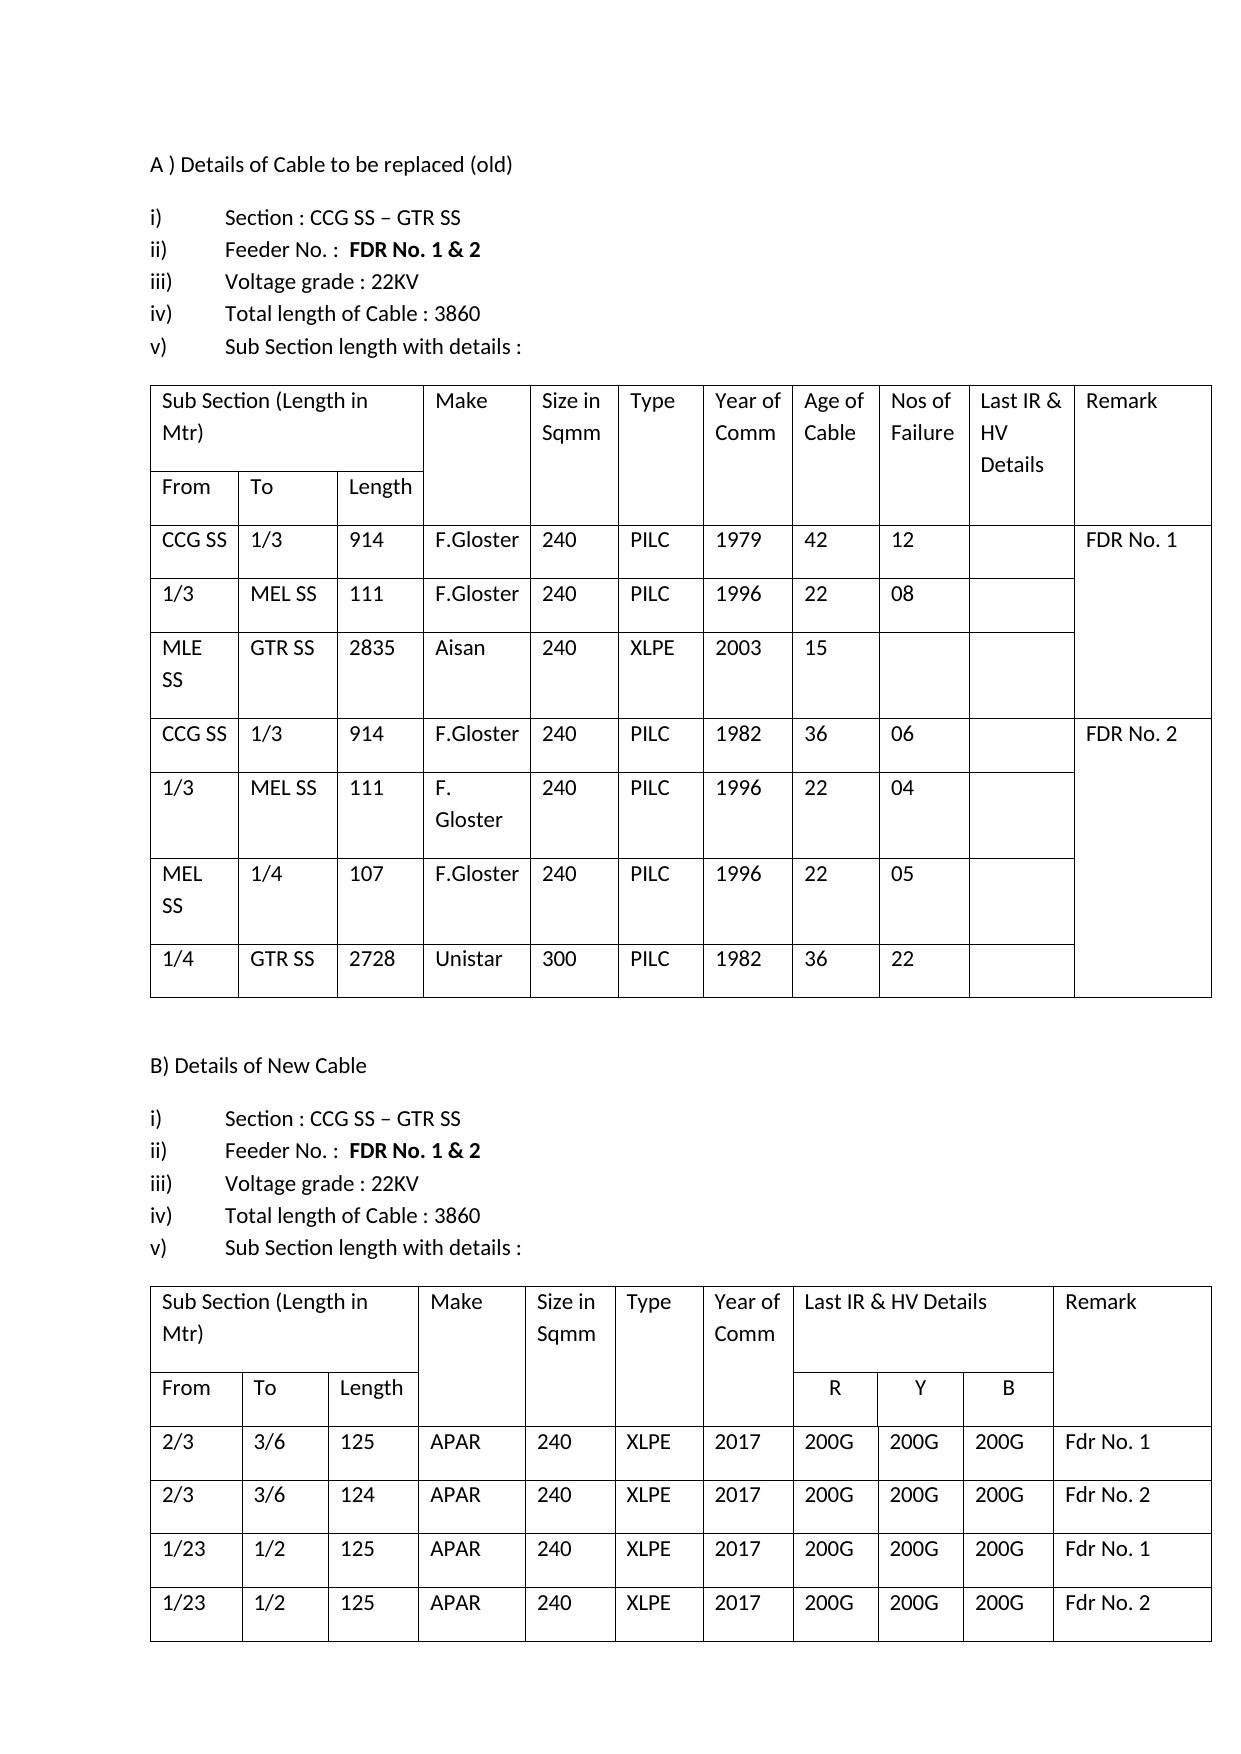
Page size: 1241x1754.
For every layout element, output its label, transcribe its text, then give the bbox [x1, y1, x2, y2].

table_header Remark [1054, 1287, 1211, 1426]
table_cell 1/2 [243, 1534, 328, 1587]
table_cell XLPE [616, 1534, 703, 1587]
table_cell APAR [419, 1534, 525, 1587]
table_cell MEL SS [239, 579, 337, 632]
table_cell F.Gloster [424, 579, 530, 632]
table_cell Y [878, 1373, 963, 1426]
table_cell PILC [619, 945, 703, 997]
table_header Make [419, 1287, 525, 1426]
list Voltage grade : 22KV [150, 267, 1090, 295]
table_cell 240 [531, 579, 618, 632]
table_cell 3/6 [243, 1481, 328, 1533]
table_cell R [794, 1373, 877, 1426]
table_cell GTR SS [239, 633, 337, 718]
table_cell 05 [880, 859, 969, 943]
table_cell 1/4 [239, 859, 337, 943]
table_cell F.Gloster [424, 719, 530, 772]
list Section : CCG SS – GTR SS [150, 1104, 1090, 1132]
table_cell F.Gloster [424, 859, 530, 943]
table_cell 22 [880, 945, 969, 997]
table_cell 125 [329, 1534, 418, 1587]
table_cell 125 [329, 1588, 418, 1641]
table_cell 107 [338, 859, 423, 943]
table_cell 124 [329, 1481, 418, 1533]
table_cell PILC [619, 719, 703, 772]
table_cell 200G [964, 1481, 1053, 1533]
list Total length of Cable : 3860 [150, 1201, 1090, 1229]
table_cell [880, 633, 969, 718]
table_cell 1/3 [239, 719, 337, 772]
table_cell Fdr No. 1 [1054, 1534, 1211, 1587]
table_cell 200G [794, 1534, 878, 1587]
list Section : CCG SS – GTR SS [150, 203, 1090, 231]
table_cell 1996 [704, 859, 792, 943]
table_cell Fdr No. 2 [1054, 1588, 1211, 1641]
table_cell Unistar [424, 945, 530, 997]
table_cell 22 [793, 859, 879, 943]
table_cell CCG SS [151, 526, 238, 578]
table_cell 1/3 [151, 773, 238, 858]
table_cell Length [338, 472, 423, 524]
table_cell GTR SS [239, 945, 337, 997]
table_cell PILC [619, 526, 703, 578]
table_cell 22 [793, 773, 879, 858]
table_cell F. Gloster [424, 773, 530, 858]
table_cell APAR [419, 1481, 525, 1533]
table_cell 2728 [338, 945, 423, 997]
table_cell 300 [531, 945, 618, 997]
text A ) Details of Cable to be replaced (old) [150, 150, 1090, 178]
table_cell 1/4 [151, 945, 238, 997]
table_cell [970, 579, 1074, 632]
table_cell 2017 [704, 1534, 793, 1587]
table_cell 200G [879, 1481, 963, 1533]
table_header Year of Comm [704, 1287, 793, 1426]
table_cell FDR No. 2 [1075, 719, 1211, 997]
table_header Last IR & HV Details [794, 1287, 1053, 1372]
table_cell FDR No. 1 [1075, 526, 1211, 718]
table_cell F.Gloster [424, 526, 530, 578]
table_header Last IR & HV Details [970, 386, 1074, 524]
table_cell APAR [419, 1427, 525, 1479]
table_cell 1982 [704, 719, 792, 772]
table_cell XLPE [616, 1481, 703, 1533]
table_cell CCG SS [151, 719, 238, 772]
table_cell 2003 [704, 633, 792, 718]
table_cell To [243, 1373, 328, 1426]
table_cell APAR [419, 1588, 525, 1641]
table_cell 200G [879, 1427, 963, 1479]
table_cell 240 [531, 526, 618, 578]
table_cell 1996 [704, 579, 792, 632]
table_cell 2017 [704, 1427, 793, 1479]
table_cell 200G [879, 1588, 963, 1641]
table_cell PILC [619, 579, 703, 632]
table_cell 200G [964, 1588, 1053, 1641]
table_cell MEL SS [239, 773, 337, 858]
table_cell 125 [329, 1427, 418, 1479]
table_header Remark [1075, 386, 1211, 524]
text B) Details of New Cable [150, 1051, 1090, 1079]
table_cell 914 [338, 719, 423, 772]
table_cell MEL SS [151, 859, 238, 943]
table_cell 200G [794, 1481, 878, 1533]
table_cell 1/3 [151, 579, 238, 632]
table_cell 2017 [704, 1481, 793, 1533]
table_header Type [619, 386, 703, 524]
table_cell [970, 859, 1074, 943]
table_cell PILC [619, 859, 703, 943]
table_cell PILC [619, 773, 703, 858]
table_cell B [964, 1373, 1053, 1426]
table_cell 240 [526, 1427, 615, 1479]
table_cell [970, 633, 1074, 718]
table_cell XLPE [616, 1588, 703, 1641]
table_cell 240 [526, 1534, 615, 1587]
table_header Year of Comm [704, 386, 792, 524]
table_cell 1/23 [151, 1588, 242, 1641]
table_cell 2017 [704, 1588, 793, 1641]
table_cell 111 [338, 773, 423, 858]
list Voltage grade : 22KV [150, 1169, 1090, 1197]
table_cell To [239, 472, 337, 524]
table_cell 2835 [338, 633, 423, 718]
table_header Nos of Failure [880, 386, 969, 524]
table_cell 240 [531, 719, 618, 772]
table_cell 08 [880, 579, 969, 632]
table_header Make [424, 386, 530, 524]
list Feeder No. : FDR No. 1 & 2 [150, 1137, 1090, 1164]
table_cell [970, 773, 1074, 858]
table_cell 1996 [704, 773, 792, 858]
table_cell MLE SS [151, 633, 238, 718]
table_cell [970, 719, 1074, 772]
table_cell 2/3 [151, 1481, 242, 1533]
table_header Size in Sqmm [531, 386, 618, 524]
table_cell 240 [526, 1588, 615, 1641]
table_cell 240 [531, 773, 618, 858]
table_cell [970, 945, 1074, 997]
list Sub Section length with details : [150, 332, 1090, 360]
table_cell 1/3 [239, 526, 337, 578]
table_cell 1982 [704, 945, 792, 997]
table_cell 06 [880, 719, 969, 772]
table_cell XLPE [616, 1427, 703, 1479]
table_cell 200G [879, 1534, 963, 1587]
table_cell Length [329, 1373, 418, 1426]
table_cell XLPE [619, 633, 703, 718]
table_cell 240 [526, 1481, 615, 1533]
list Feeder No. : FDR No. 1 & 2 [150, 235, 1090, 263]
table_cell 36 [793, 719, 879, 772]
table_header Age of Cable [793, 386, 879, 524]
table_cell [970, 526, 1074, 578]
table_cell 1/23 [151, 1534, 242, 1587]
table_cell 914 [338, 526, 423, 578]
table_header Type [616, 1287, 703, 1426]
table_cell 200G [964, 1427, 1053, 1479]
table_cell 1979 [704, 526, 792, 578]
list Sub Section length with details : [150, 1233, 1090, 1261]
table_cell 2/3 [151, 1427, 242, 1479]
table_cell 42 [793, 526, 879, 578]
table_cell 240 [531, 633, 618, 718]
table_cell 200G [794, 1427, 878, 1479]
table_cell 15 [793, 633, 879, 718]
table_cell 200G [794, 1588, 878, 1641]
table_cell 12 [880, 526, 969, 578]
table_cell Aisan [424, 633, 530, 718]
table_cell 04 [880, 773, 969, 858]
table_header Sub Section (Length in Mtr) [151, 386, 423, 471]
table_cell 1/2 [243, 1588, 328, 1641]
table_cell 200G [964, 1534, 1053, 1587]
table_cell Fdr No. 1 [1054, 1427, 1211, 1479]
table_header Sub Section (Length in Mtr) [151, 1287, 418, 1372]
table_cell 36 [793, 945, 879, 997]
table_cell 22 [793, 579, 879, 632]
list Total length of Cable : 3860 [150, 299, 1090, 328]
table_cell From [151, 1373, 242, 1426]
table_cell Fdr No. 2 [1054, 1481, 1211, 1533]
table_header Size in Sqmm [526, 1287, 615, 1426]
table_cell From [151, 472, 238, 524]
table_cell 240 [531, 859, 618, 943]
table_cell 3/6 [243, 1427, 328, 1479]
table_cell 111 [338, 579, 423, 632]
